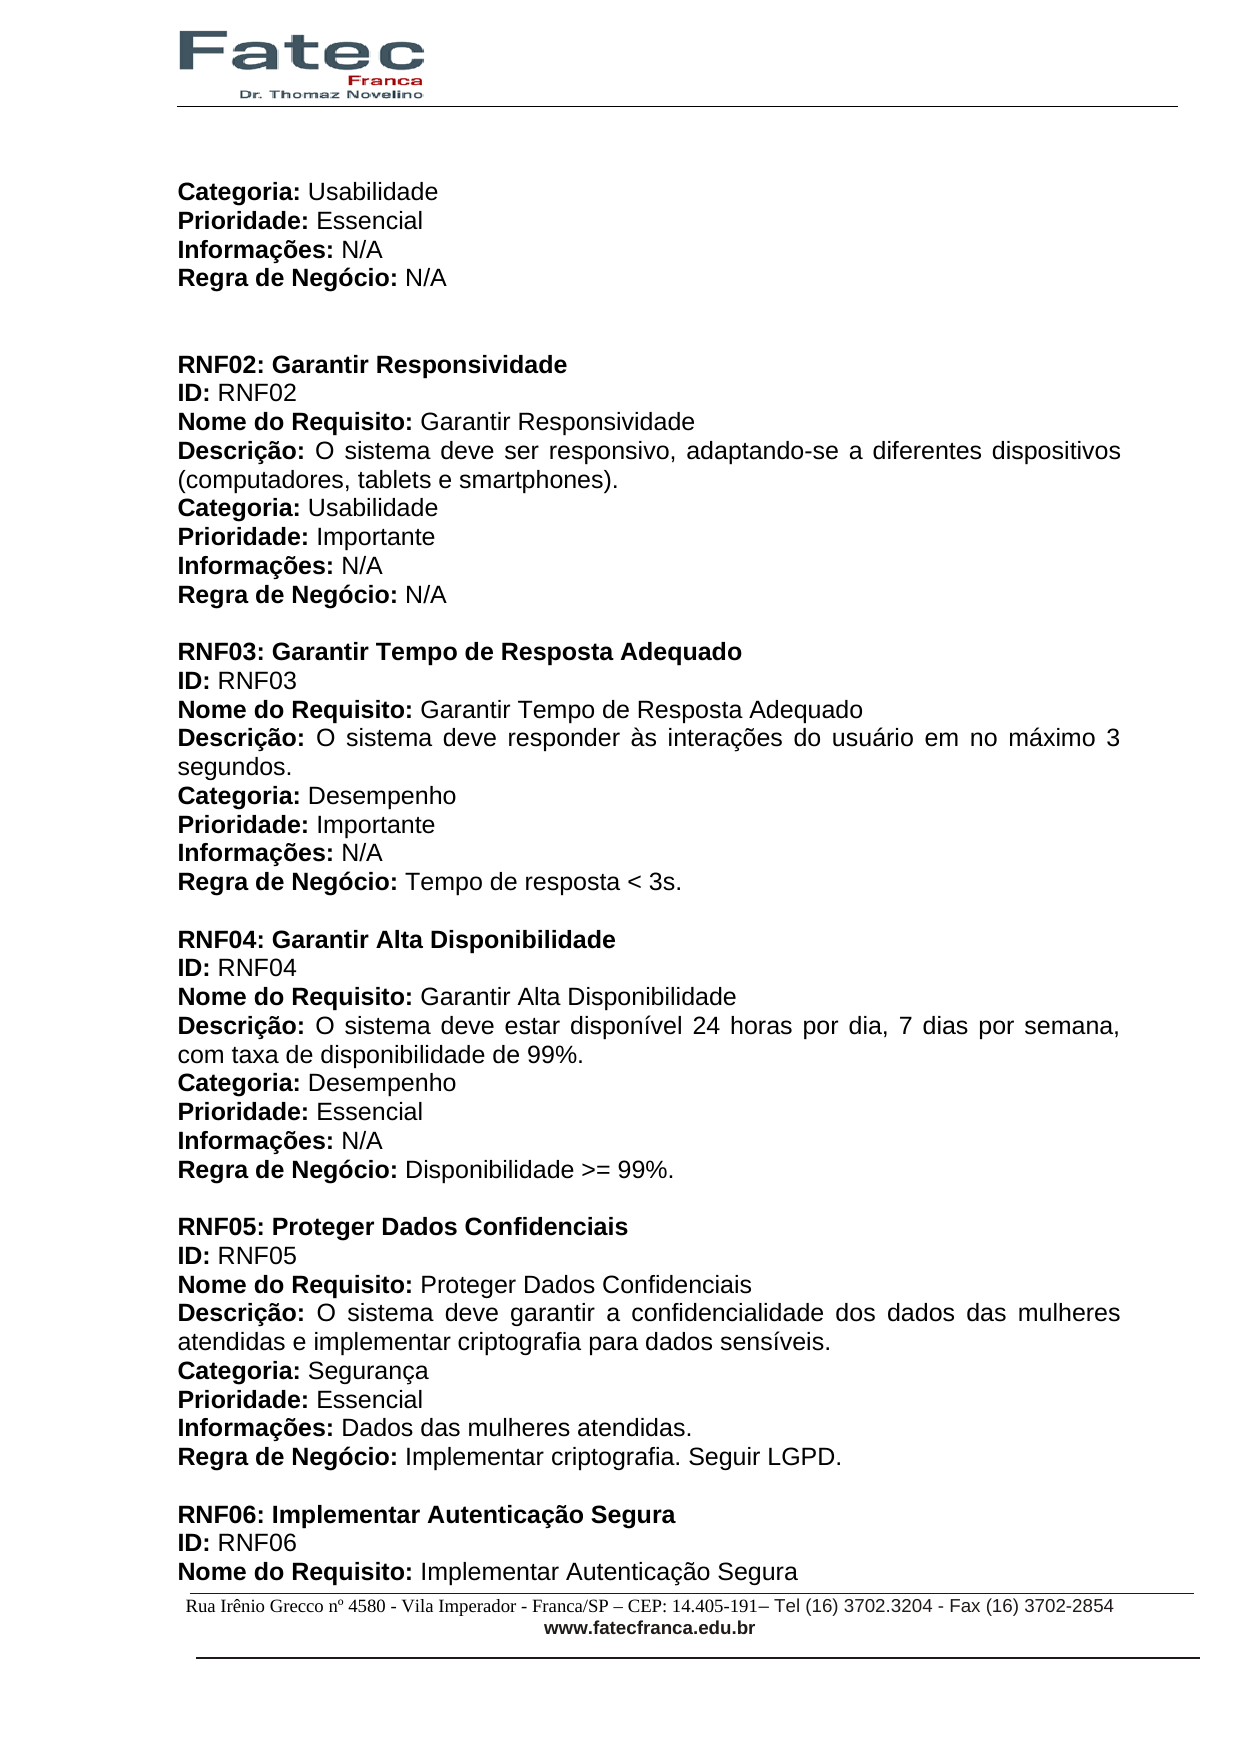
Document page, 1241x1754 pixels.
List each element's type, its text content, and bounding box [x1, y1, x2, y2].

text Categoria: Segurança [177, 1356, 1122, 1385]
text ID: RNF04 [177, 953, 1122, 982]
text Categoria: Usabilidade [177, 493, 1122, 522]
text Nome do Requisito: Proteger Dados Confidenciais [177, 1270, 1122, 1298]
text Informações: N/A [177, 235, 1122, 263]
text Descrição: O sistema deve estar disponível 24 horas por dia, 7 dias por semana, com taxa de disponibilidade de 99%. [177, 1011, 1122, 1068]
text Prioridade: Importante [177, 522, 1122, 551]
text Prioridade: Essencial [177, 206, 1122, 235]
text Nome do Requisito: Garantir Tempo de Resposta Adequado [177, 695, 1122, 723]
text Regra de Negócio: Disponibilidade >= 99%. [177, 1155, 1122, 1183]
text Regra de Negócio: N/A [177, 263, 1122, 292]
text RNF04: Garantir Alta Disponibilidade [177, 925, 1122, 953]
picture [177, 28, 428, 100]
text RNF02: Garantir Responsividade [177, 350, 1122, 378]
text Regra de Negócio: Implementar criptografia. Seguir LGPD. [177, 1442, 1122, 1471]
text Nome do Requisito: Garantir Alta Disponibilidade [177, 982, 1122, 1011]
text Prioridade: Essencial [177, 1097, 1122, 1126]
text Regra de Negócio: Tempo de resposta < 3s. [177, 867, 1122, 896]
text Categoria: Desempenho [177, 1068, 1122, 1097]
text RNF03: Garantir Tempo de Resposta Adequado [177, 637, 1122, 666]
text ID: RNF02 [177, 378, 1122, 407]
text ID: RNF05 [177, 1241, 1122, 1270]
text Prioridade: Importante [177, 810, 1122, 838]
text Nome do Requisito: Garantir Responsividade [177, 407, 1122, 436]
text Informações: N/A [177, 838, 1122, 867]
text Informações: N/A [177, 1126, 1122, 1155]
text Informações: Dados das mulheres atendidas. [177, 1413, 1122, 1442]
text ID: RNF06 [177, 1528, 1122, 1557]
text Nome do Requisito: Implementar Autenticação Segura [177, 1557, 1122, 1586]
text Informações: N/A [177, 551, 1122, 580]
text Prioridade: Essencial [177, 1385, 1122, 1413]
text RNF06: Implementar Autenticação Segura [177, 1500, 1122, 1528]
text Descrição: O sistema deve responder às interações do usuário em no máximo 3 segundos. [177, 723, 1122, 781]
text Categoria: Usabilidade [177, 177, 1122, 206]
text Descrição: O sistema deve garantir a confidencialidade dos dados das mulheres atendidas e implementar criptografia para dados sensíveis. [177, 1298, 1122, 1356]
text ID: RNF03 [177, 666, 1122, 695]
text Categoria: Desempenho [177, 781, 1122, 810]
text Regra de Negócio: N/A [177, 580, 1122, 608]
text Descrição: O sistema deve ser responsivo, adaptando-se a diferentes dispositivos (computadores, tablets e smartphones). [177, 436, 1122, 493]
text RNF05: Proteger Dados Confidenciais [177, 1212, 1122, 1241]
